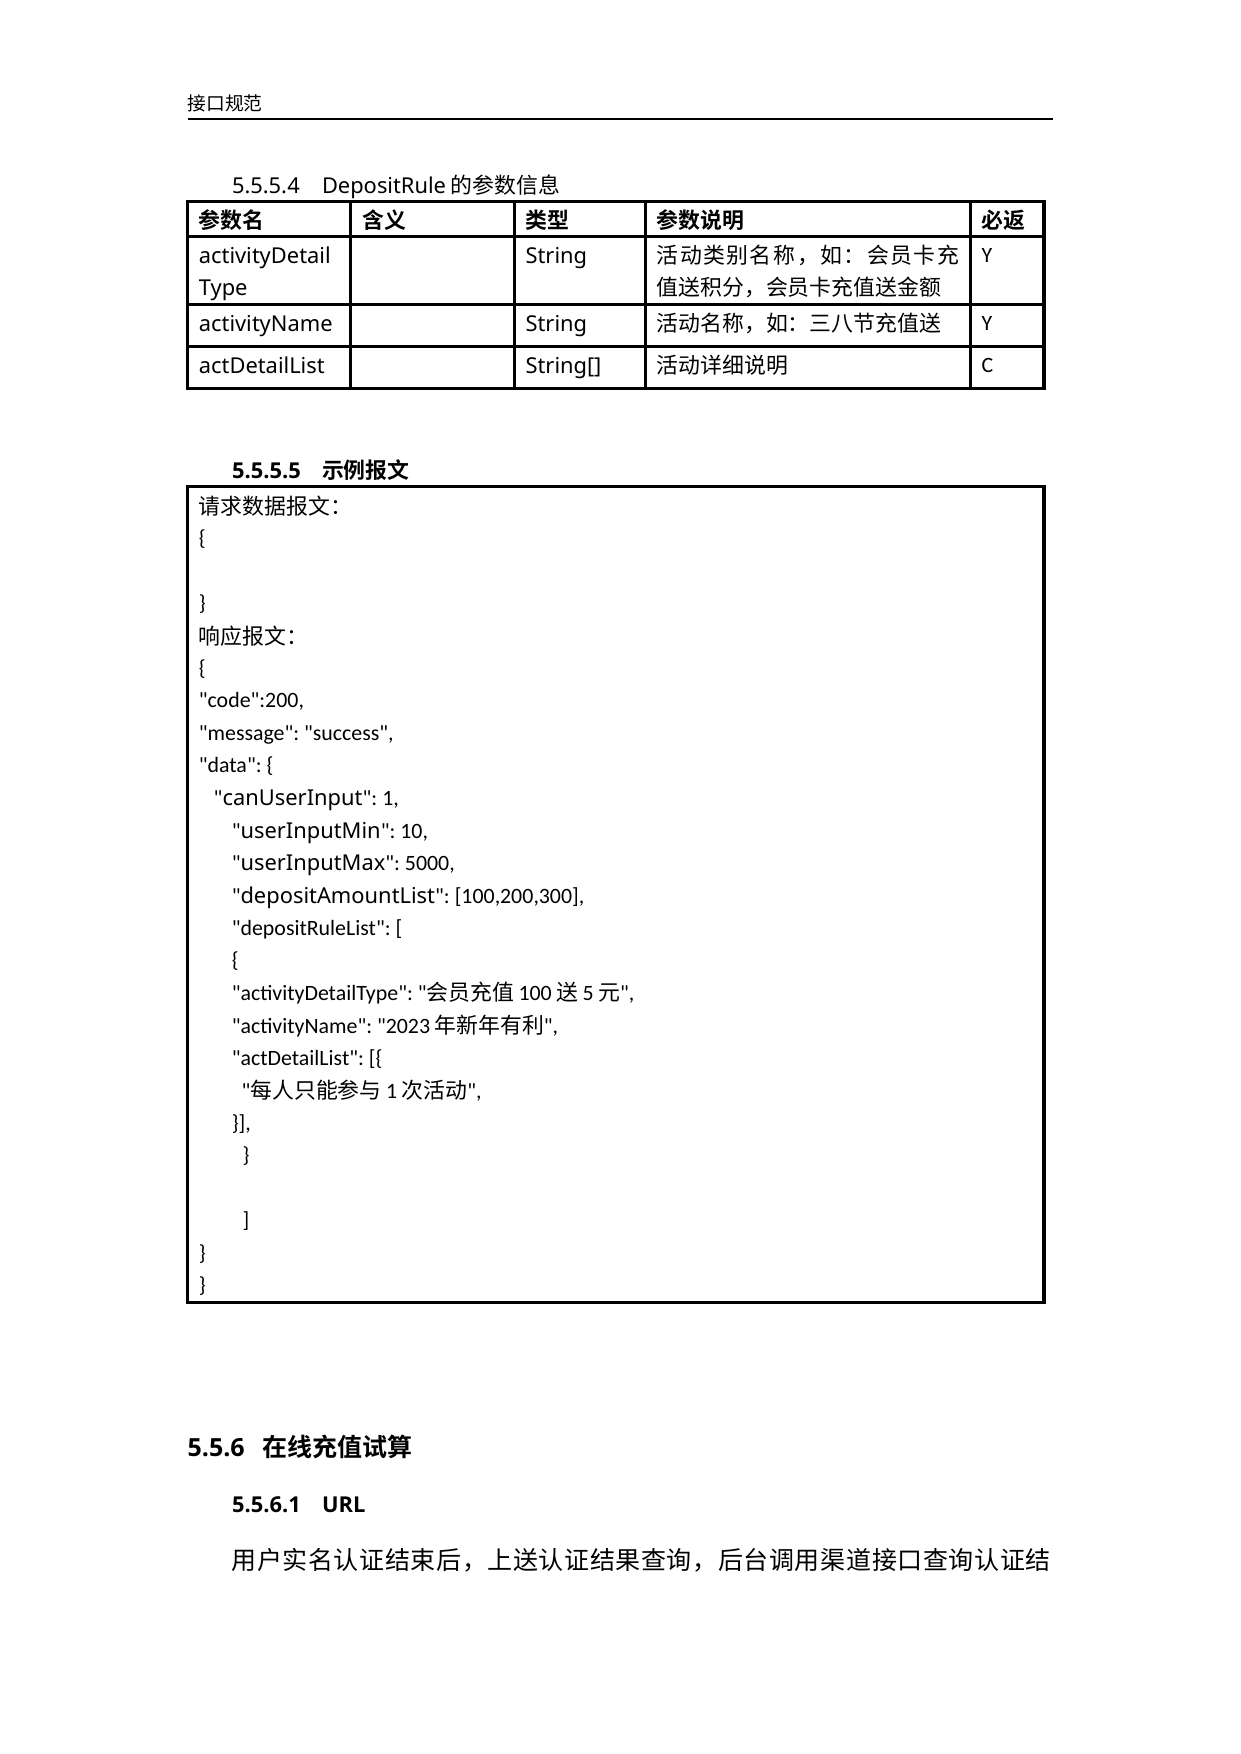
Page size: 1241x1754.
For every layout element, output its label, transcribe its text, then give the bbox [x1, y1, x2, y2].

table_cell C [972, 348, 1042, 387]
table_cell activityDetailType [189, 238, 349, 303]
table_cell activityName [189, 306, 349, 345]
table_cell 活动名称，如：三八节充值送 [647, 306, 969, 345]
subtitle DepositRule的参数信息 [232, 162, 1053, 199]
table_cell String [516, 306, 644, 345]
table_header 类型 [516, 203, 644, 235]
table_cell Y [972, 306, 1042, 345]
table_cell actDetailList [189, 348, 349, 387]
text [187, 1526, 1053, 1591]
table_header 必返 [972, 203, 1042, 235]
subtitle URL [232, 1489, 1053, 1519]
subtitle 示例报文 [232, 448, 1053, 485]
table_cell [352, 348, 513, 387]
table_cell 活动详细说明 [647, 348, 969, 387]
table_header 含义 [352, 203, 513, 235]
table_cell 活动类别名称，如：会员卡充值送积分，会员卡充值送金额 [647, 238, 969, 303]
table_header 参数说明 [647, 203, 969, 235]
subtitle 在线充值试算 [187, 1426, 1053, 1464]
table_header 请求数据报文： { } 响应报文： { "code":200, "message": "success", "data": { "canUserInput": 1, "userInputMin": 10, "userInputMax": 5000, "depositAmountList": [100,200,300], "depositRuleList": [ { "activityDetailType": "会员充值100送5元", "activityName": "2023年新年有利", "actDetailList": [{ "每人只能参与1次活动", }], } ] } } [189, 488, 1042, 1301]
table_cell [352, 306, 513, 345]
table_header 参数名 [189, 203, 349, 235]
table_cell Y [972, 238, 1042, 303]
table_cell String [516, 238, 644, 303]
table_cell String[] [516, 348, 644, 387]
table_cell [352, 238, 513, 303]
